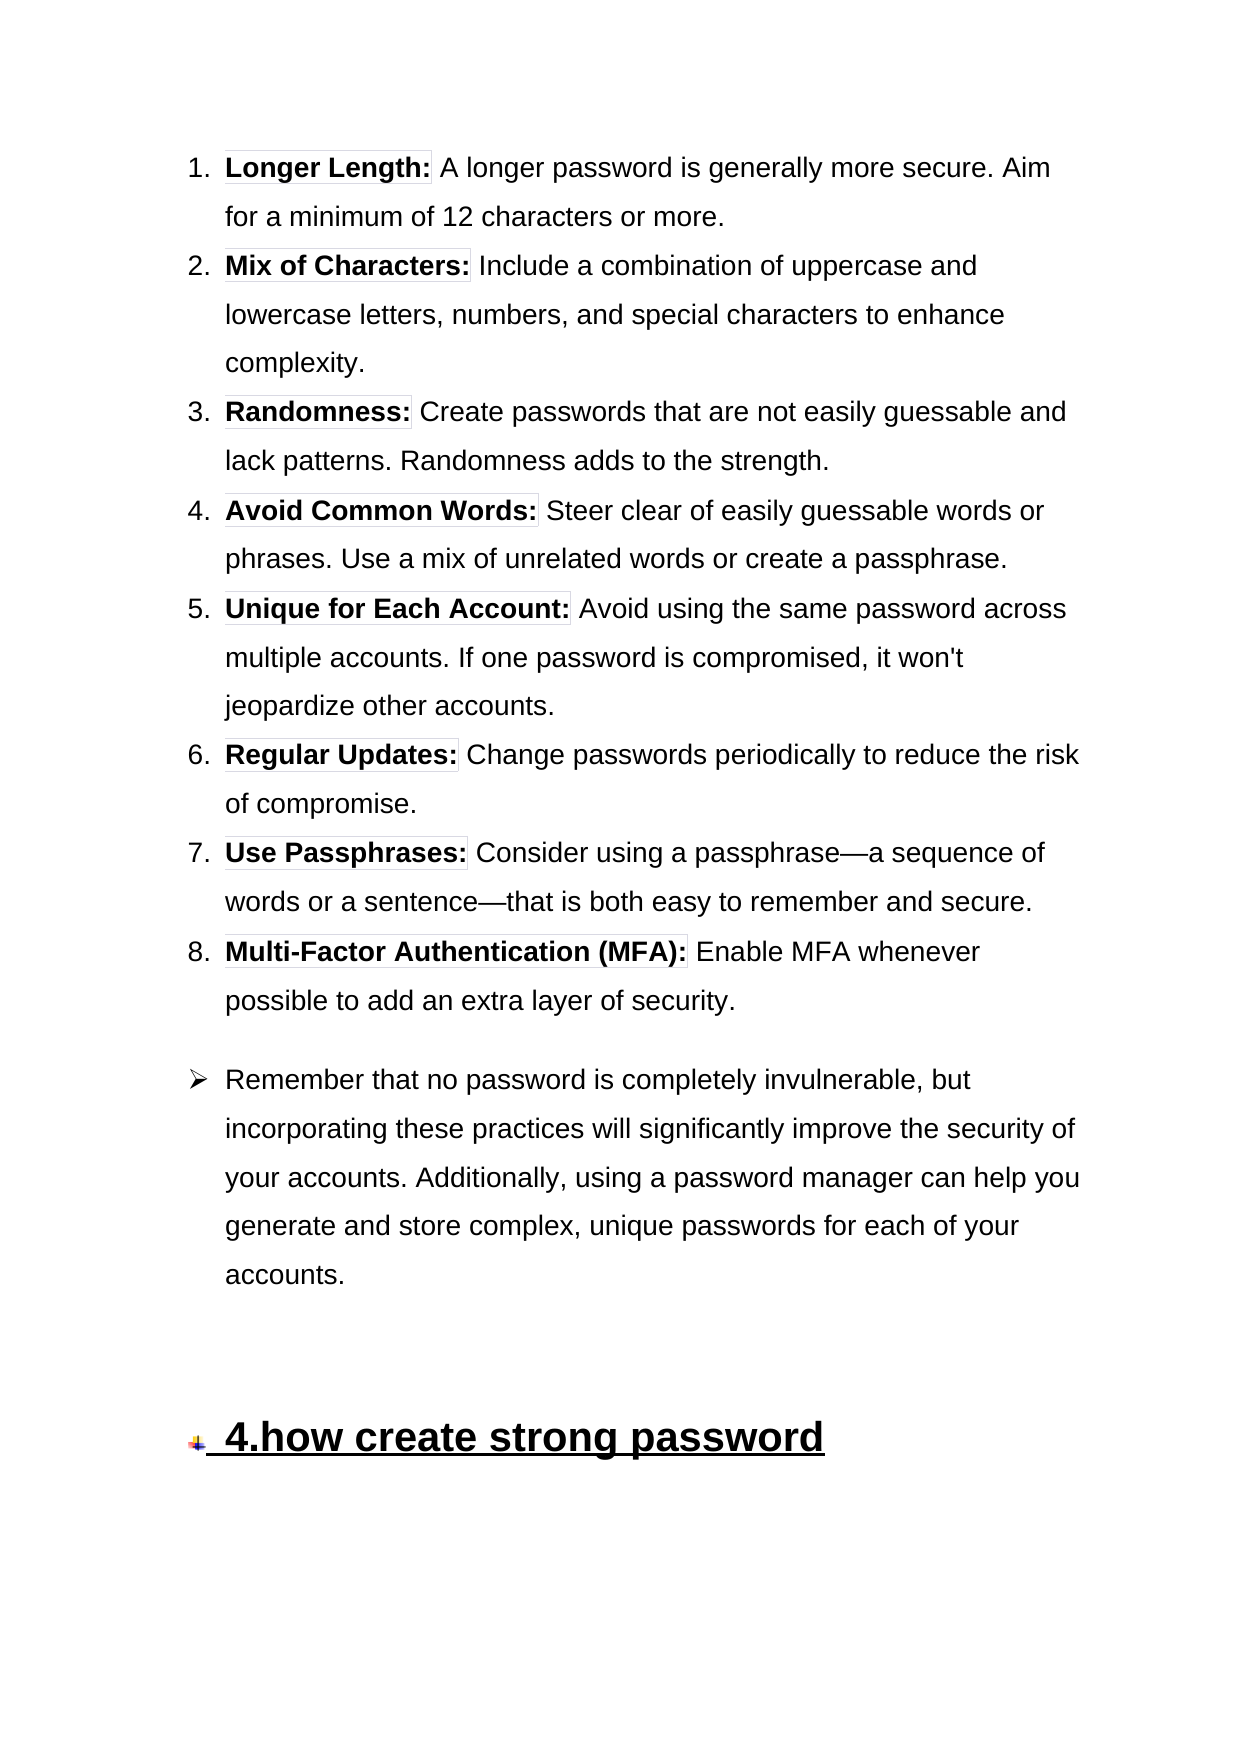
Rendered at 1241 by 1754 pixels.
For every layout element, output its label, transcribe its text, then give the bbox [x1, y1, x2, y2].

list Longer Length: A longer password is generally more secure. Aim for a minimum of 12 characters or more. [187, 150, 1090, 232]
list Mix of Characters: Include a combination of uppercase and lowercase letters, numbers, and special characters to enhance complexity. [187, 248, 1090, 379]
list Avoid Common Words: Steer clear of easily guessable words or phrases. Use a mix of unrelated words or create a passphrase. [187, 493, 1090, 575]
list Remember that no password is completely invulnerable, but incorporating these practices will significantly improve the security of your accounts. Additionally, using a password manager can help you generate and store complex, unique passwords for each of your accounts. [187, 1063, 1090, 1290]
list Use Passphrases: Consider using a passphrase—a sequence of words or a sentence—that is both easy to remember and secure. [187, 836, 1090, 918]
list Randomness: Create passwords that are not easily guessable and lack patterns. Randomness adds to the strength. [187, 395, 1090, 477]
list 4.how create strong password [187, 1412, 1090, 1460]
list Multi-Factor Authentication (MFA): Enable MFA whenever possible to add an extra layer of security. [187, 934, 1090, 1016]
list Unique for Each Account: Avoid using the same password across multiple accounts. If one password is compromised, it won't jeopardize other accounts. [187, 591, 1090, 722]
picture [188, 1434, 206, 1451]
list Regular Updates: Change passwords periodically to reduce the risk of compromise. [187, 738, 1090, 820]
